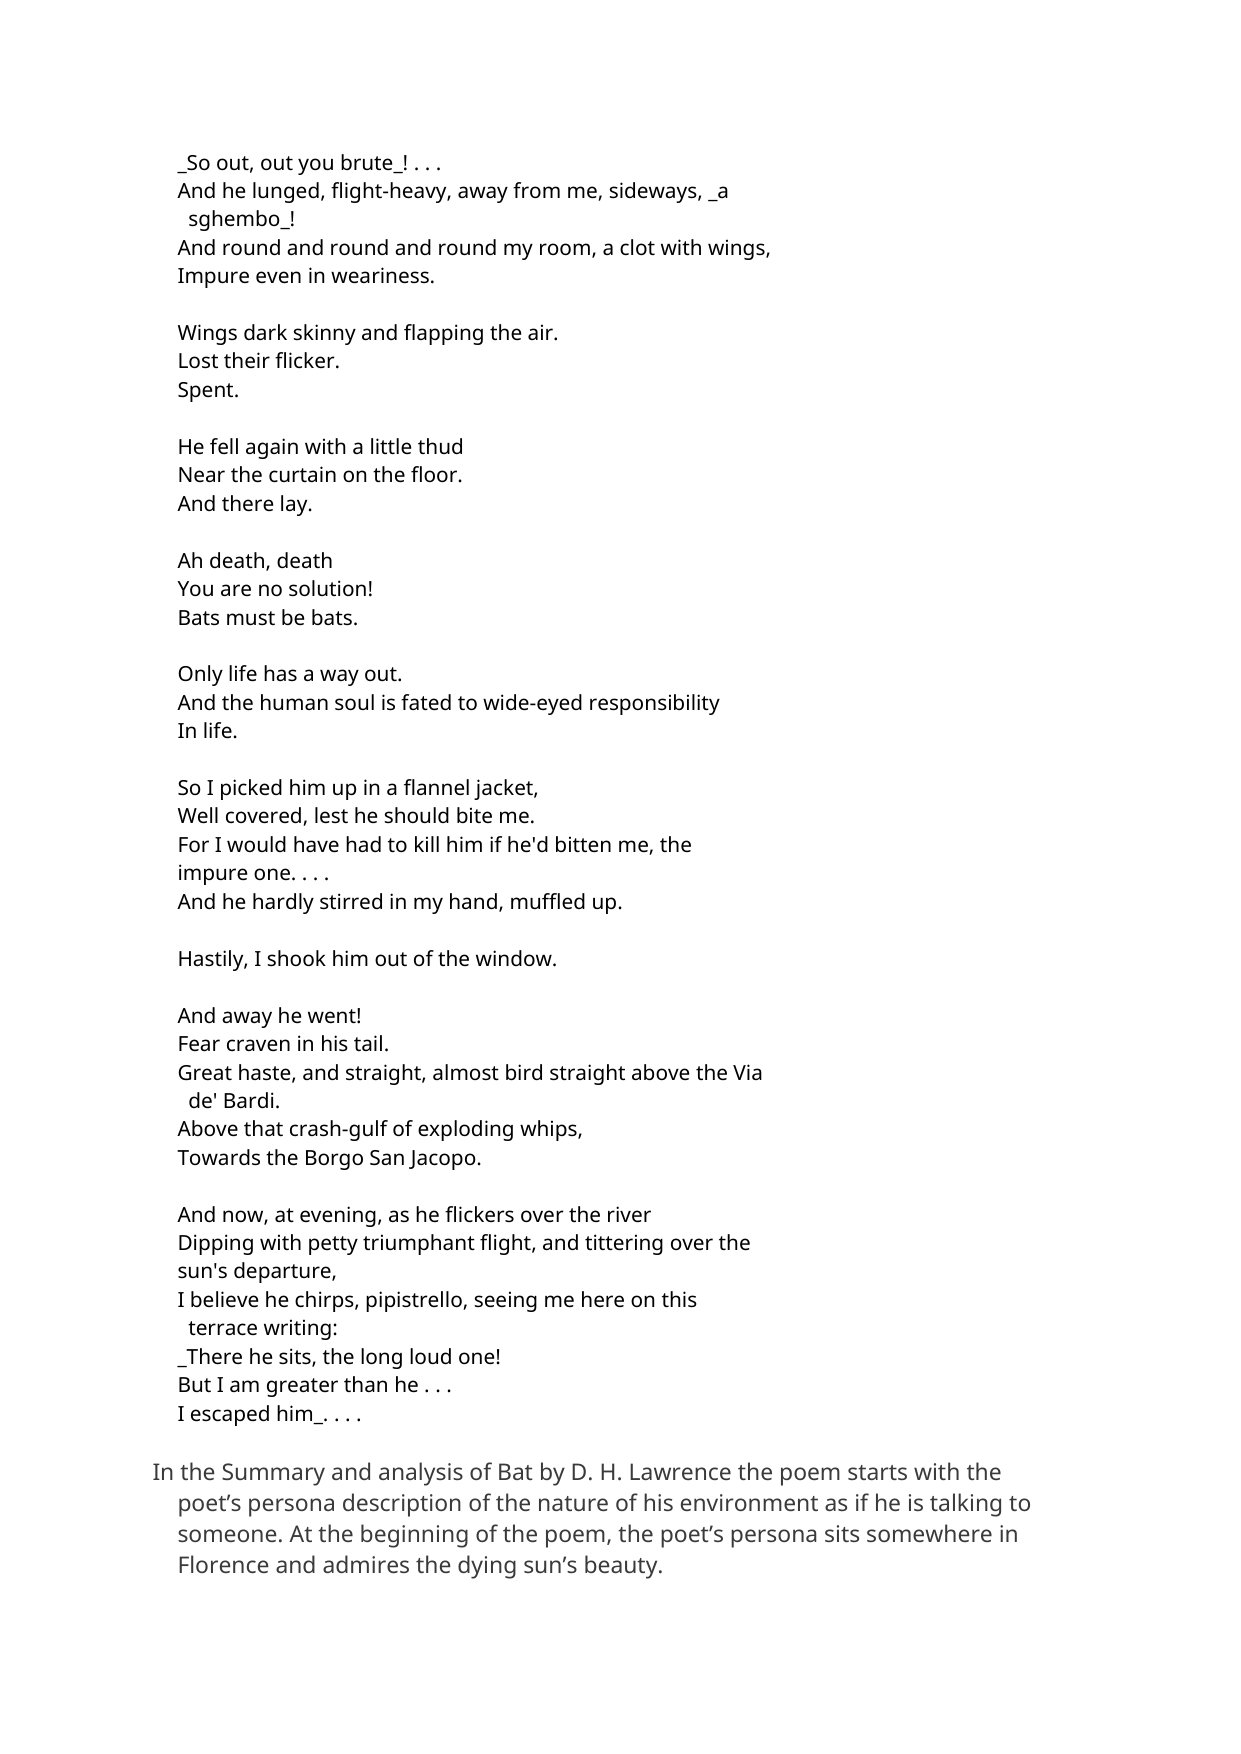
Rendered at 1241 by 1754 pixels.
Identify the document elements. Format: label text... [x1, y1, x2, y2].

text In the Summary and analysis of Bat by D. H. Lawrence the poem starts with the poet’s persona description of the nature of his environment as if he is talking to someone. At the beginning of the poem, the poet’s persona sits somewhere in Florence and admires the dying sun’s beauty. [152, 1456, 1063, 1581]
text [152, 148, 1063, 1427]
